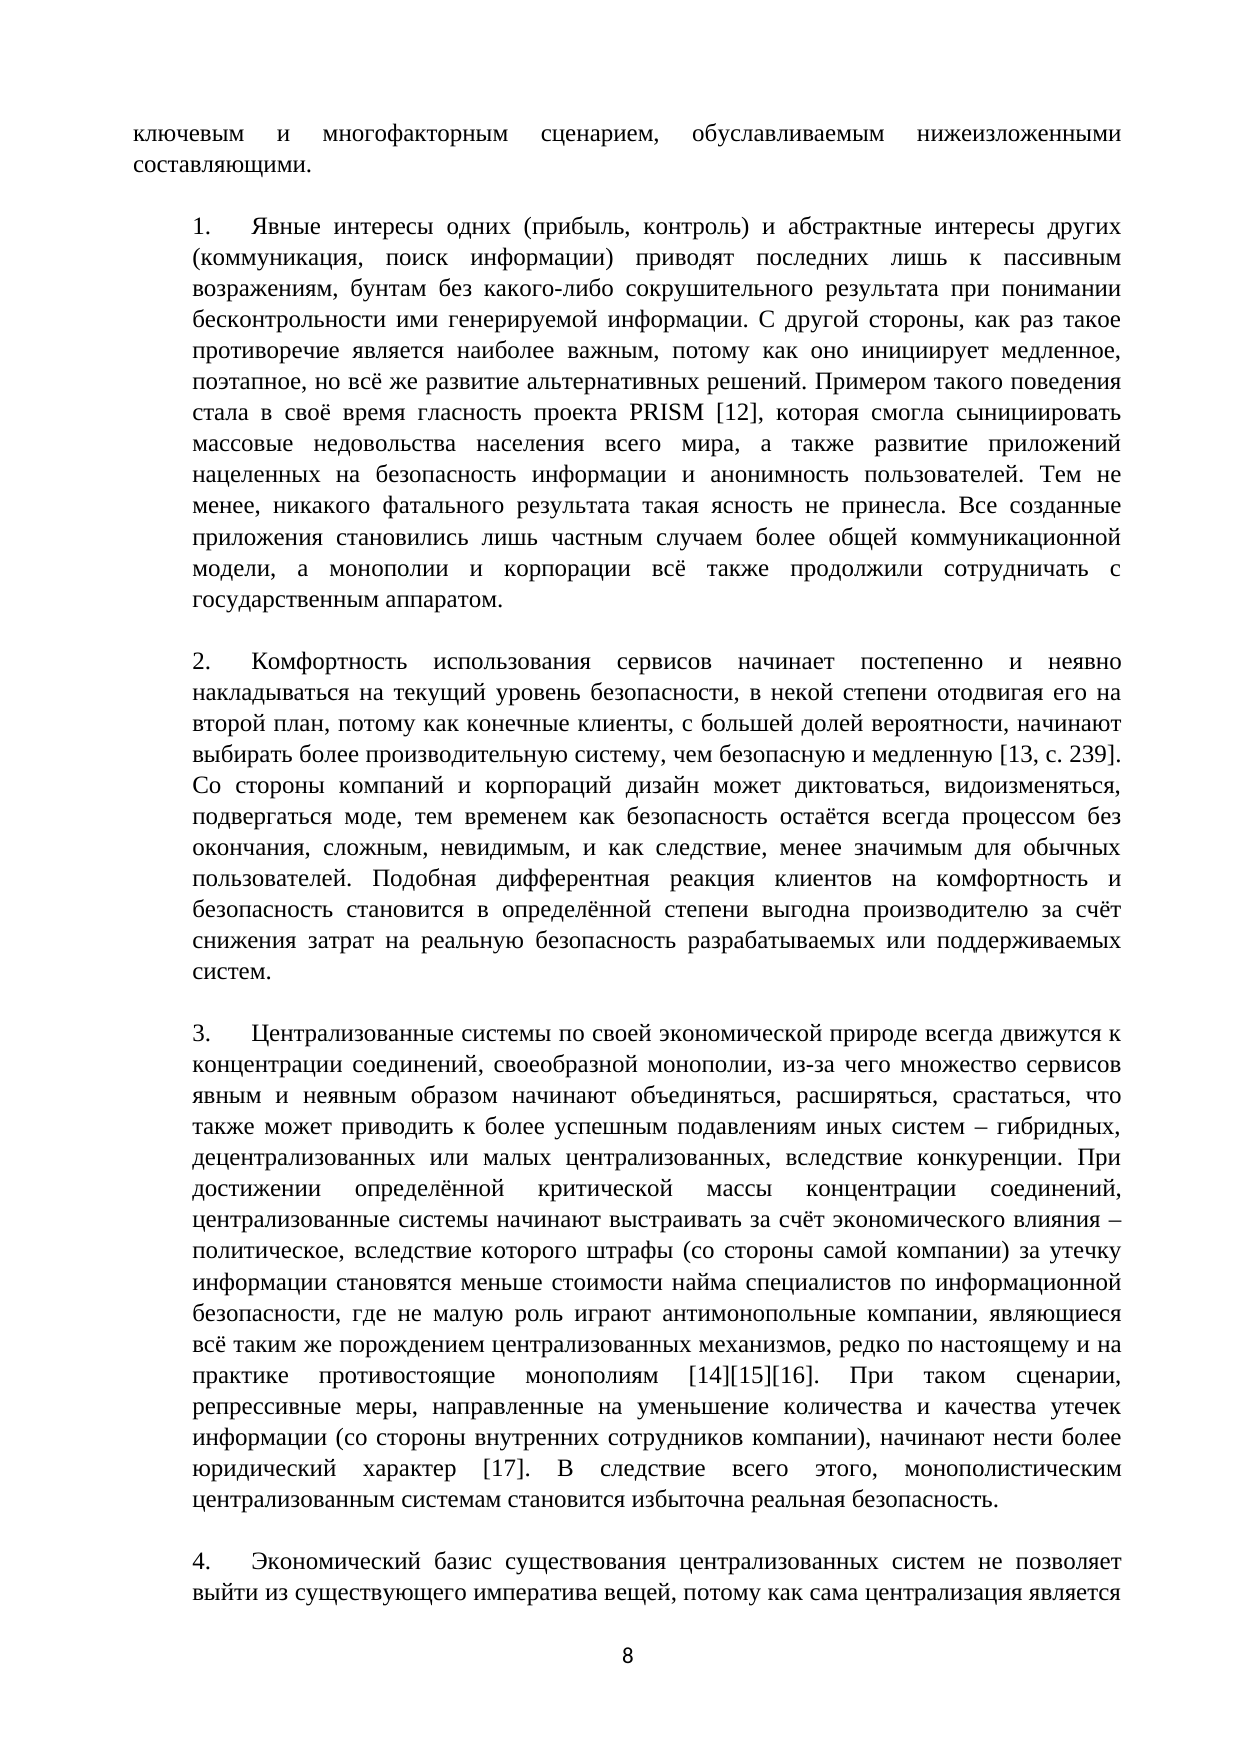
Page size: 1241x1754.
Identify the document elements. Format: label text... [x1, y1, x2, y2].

list Комфортность использования сервисов начинает постепенно и неявно накладываться на текущий уровень безопасности, в некой степени отодвигая его на второй план, потому как конечные клиенты, с большей долей вероятности, начинают выбирать более производительную систему, чем безопасную и медленную [13, с. 239]. Со стороны компаний и корпораций дизайн может диктоваться, видоизменяться, подвергаться моде, тем временем как безопасность остаётся всегда процессом без окончания, сложным, невидимым, и как следствие, менее значимым для обычных пользователей. Подобная дифферентная реакция клиентов на комфортность и безопасность становится в определённой степени выгодна производителю за счёт снижения затрат на реальную безопасность разрабатываемых или поддерживаемых систем. [192, 646, 1122, 985]
list Централизованные системы по своей экономической природе всегда движутся к концентрации соединений, своеобразной монополии, из-за чего множество сервисов явным и неявным образом начинают объединяться, расширяться, срастаться, что также может приводить к более успешным подавлениям иных систем – гибридных, децентрализованных или малых централизованных, вследствие конкуренции. При достижении определённой критической массы концентрации соединений, централизованные системы начинают выстраивать за счёт экономического влияния – политическое, вследствие которого штрафы (со стороны самой компании) за утечку информации становятся меньше стоимости найма специалистов по информационной безопасности, где не малую роль играют антимонопольные компании, являющиеся всё таким же порождением централизованных механизмов, редко по настоящему и на практике противостоящие монополиям [14][15][16]. При таком сценарии, репрессивные меры, направленные на уменьшение количества и качества утечек информации (со стороны внутренних сотрудников компании), начинают нести более юридический характер [17]. В следствие всего этого, монополистическим централизованным системам становится избыточна реальная безопасность. [192, 1018, 1122, 1513]
